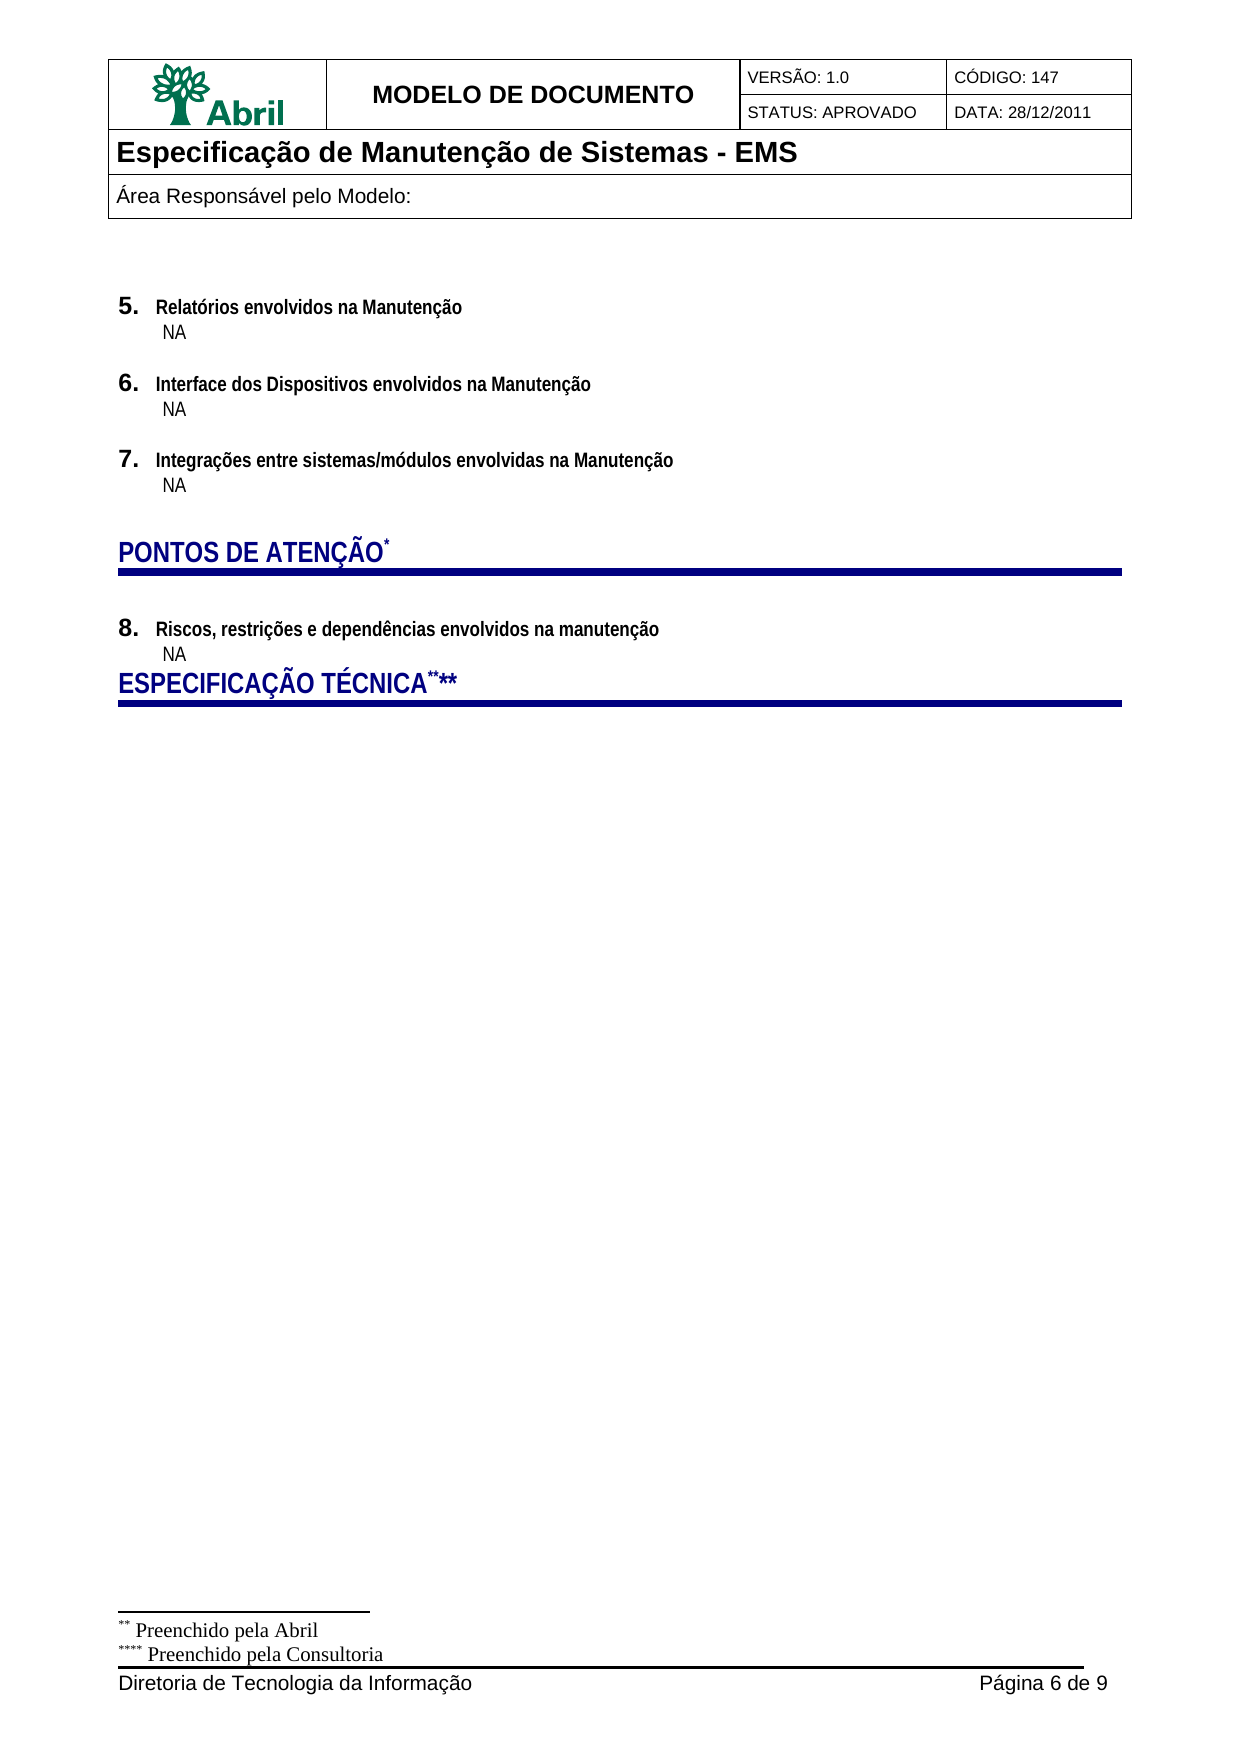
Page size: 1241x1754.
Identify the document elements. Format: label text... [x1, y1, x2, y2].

text NA [162, 320, 1122, 344]
subtitle Integrações entre sistemas/módulos envolvidas na Manutenção [118, 444, 1122, 473]
text NA [162, 397, 1122, 421]
subtitle ESPECIFICAÇÃO TÉCNICA** [118, 666, 1122, 700]
subtitle Riscos, restrições e dependências envolvidos na manutenção [118, 613, 1122, 642]
subtitle Relatórios envolvidos na Manutenção [118, 291, 1122, 320]
text NA [162, 642, 1122, 666]
text NA [162, 473, 1122, 497]
subtitle Interface dos Dispositivos envolvidos na Manutenção [118, 368, 1122, 397]
subtitle PONTOS DE ATENÇÃO* [118, 535, 1122, 568]
